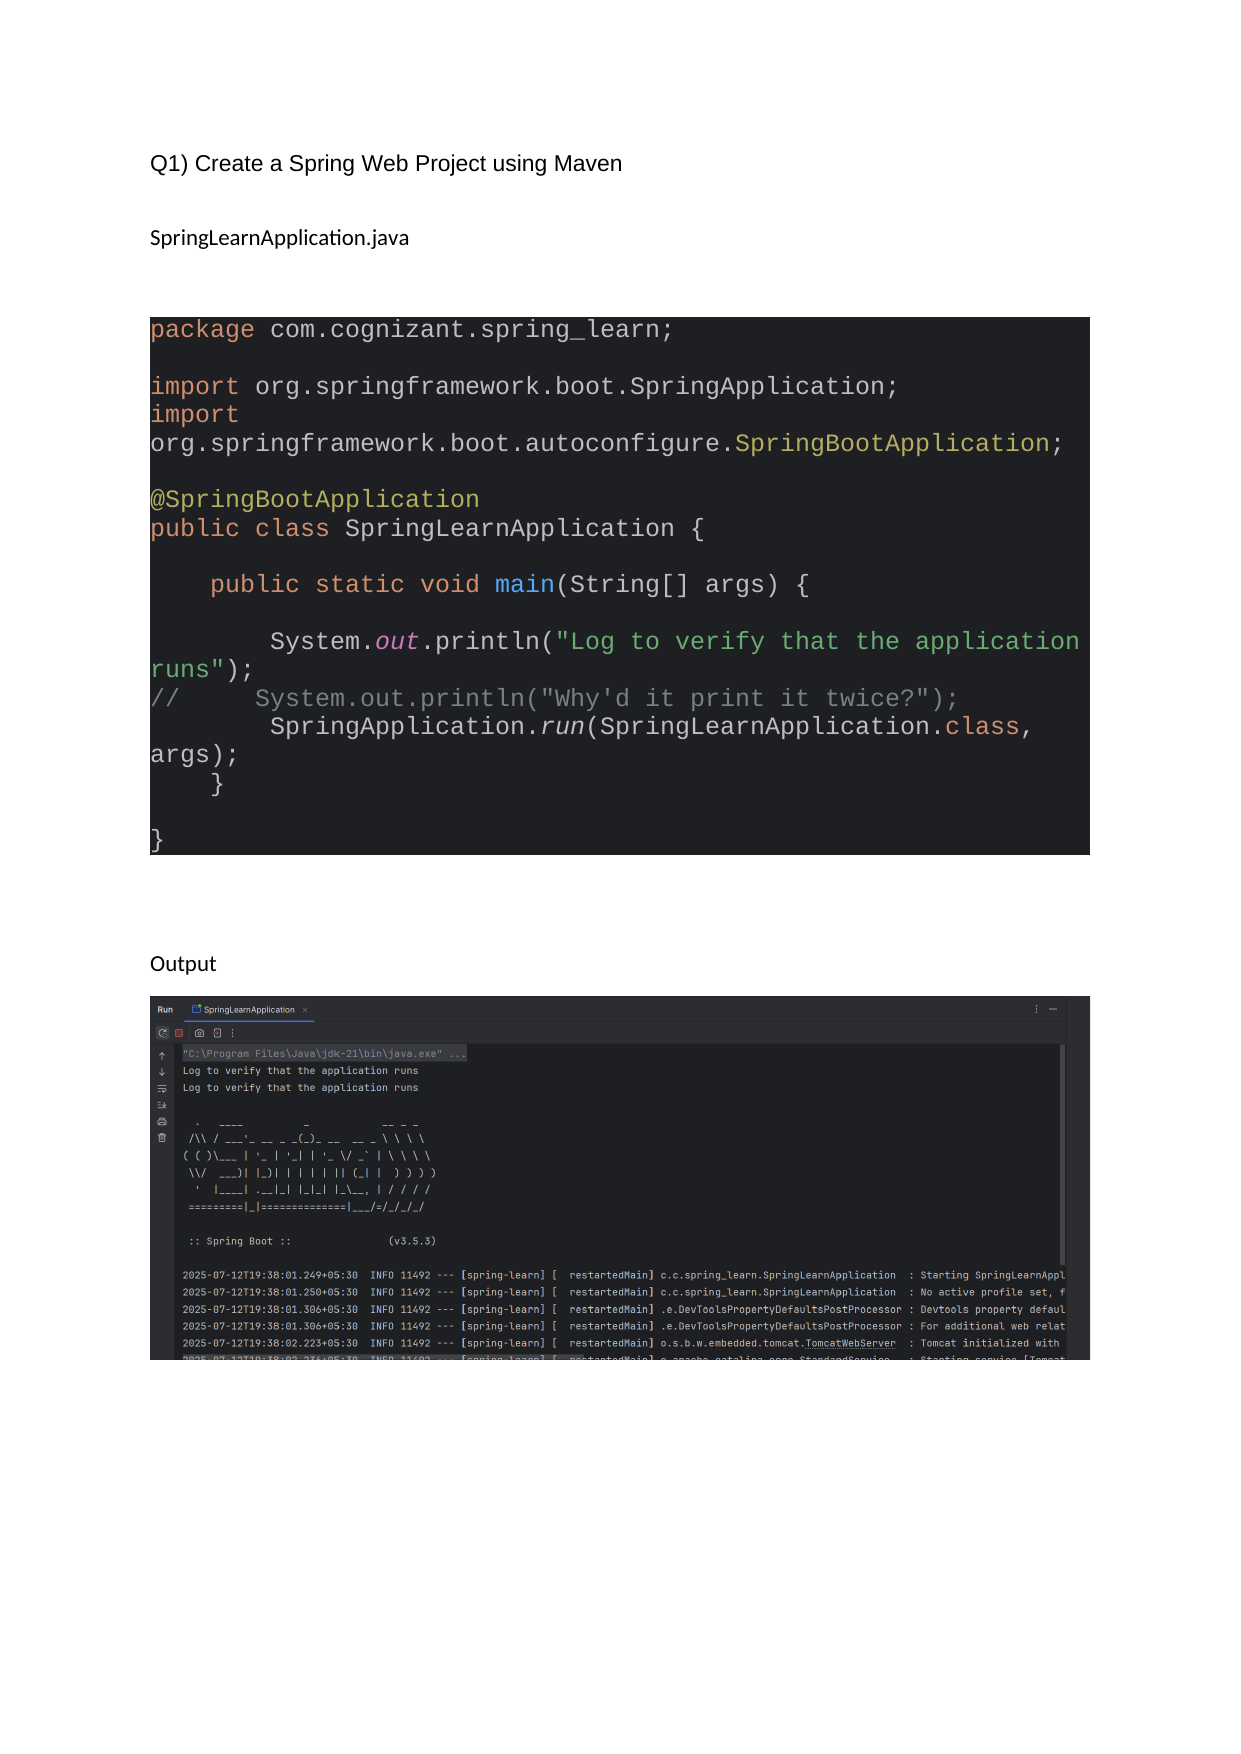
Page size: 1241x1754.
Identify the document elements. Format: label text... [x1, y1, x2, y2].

text Q1) Create a Spring Web Project using Maven [150, 150, 1090, 176]
text package com.cognizant.spring_learn; import org.springframework.boot.SpringApplication; import org.springframework.boot.autoconfigure.SpringBootApplication; @SpringBootApplication public class SpringLearnApplication { public static void main(String[] args) { System.out.println("Log to verify that the application runs"); // System.out.println("Why'd it print it twice?"); SpringApplication.run(SpringLearnApplication.class, args); } } [150, 317, 1090, 855]
picture [150, 996, 1091, 1360]
text Output [150, 949, 1090, 977]
text SpringLearnApplication.java [150, 223, 1090, 251]
